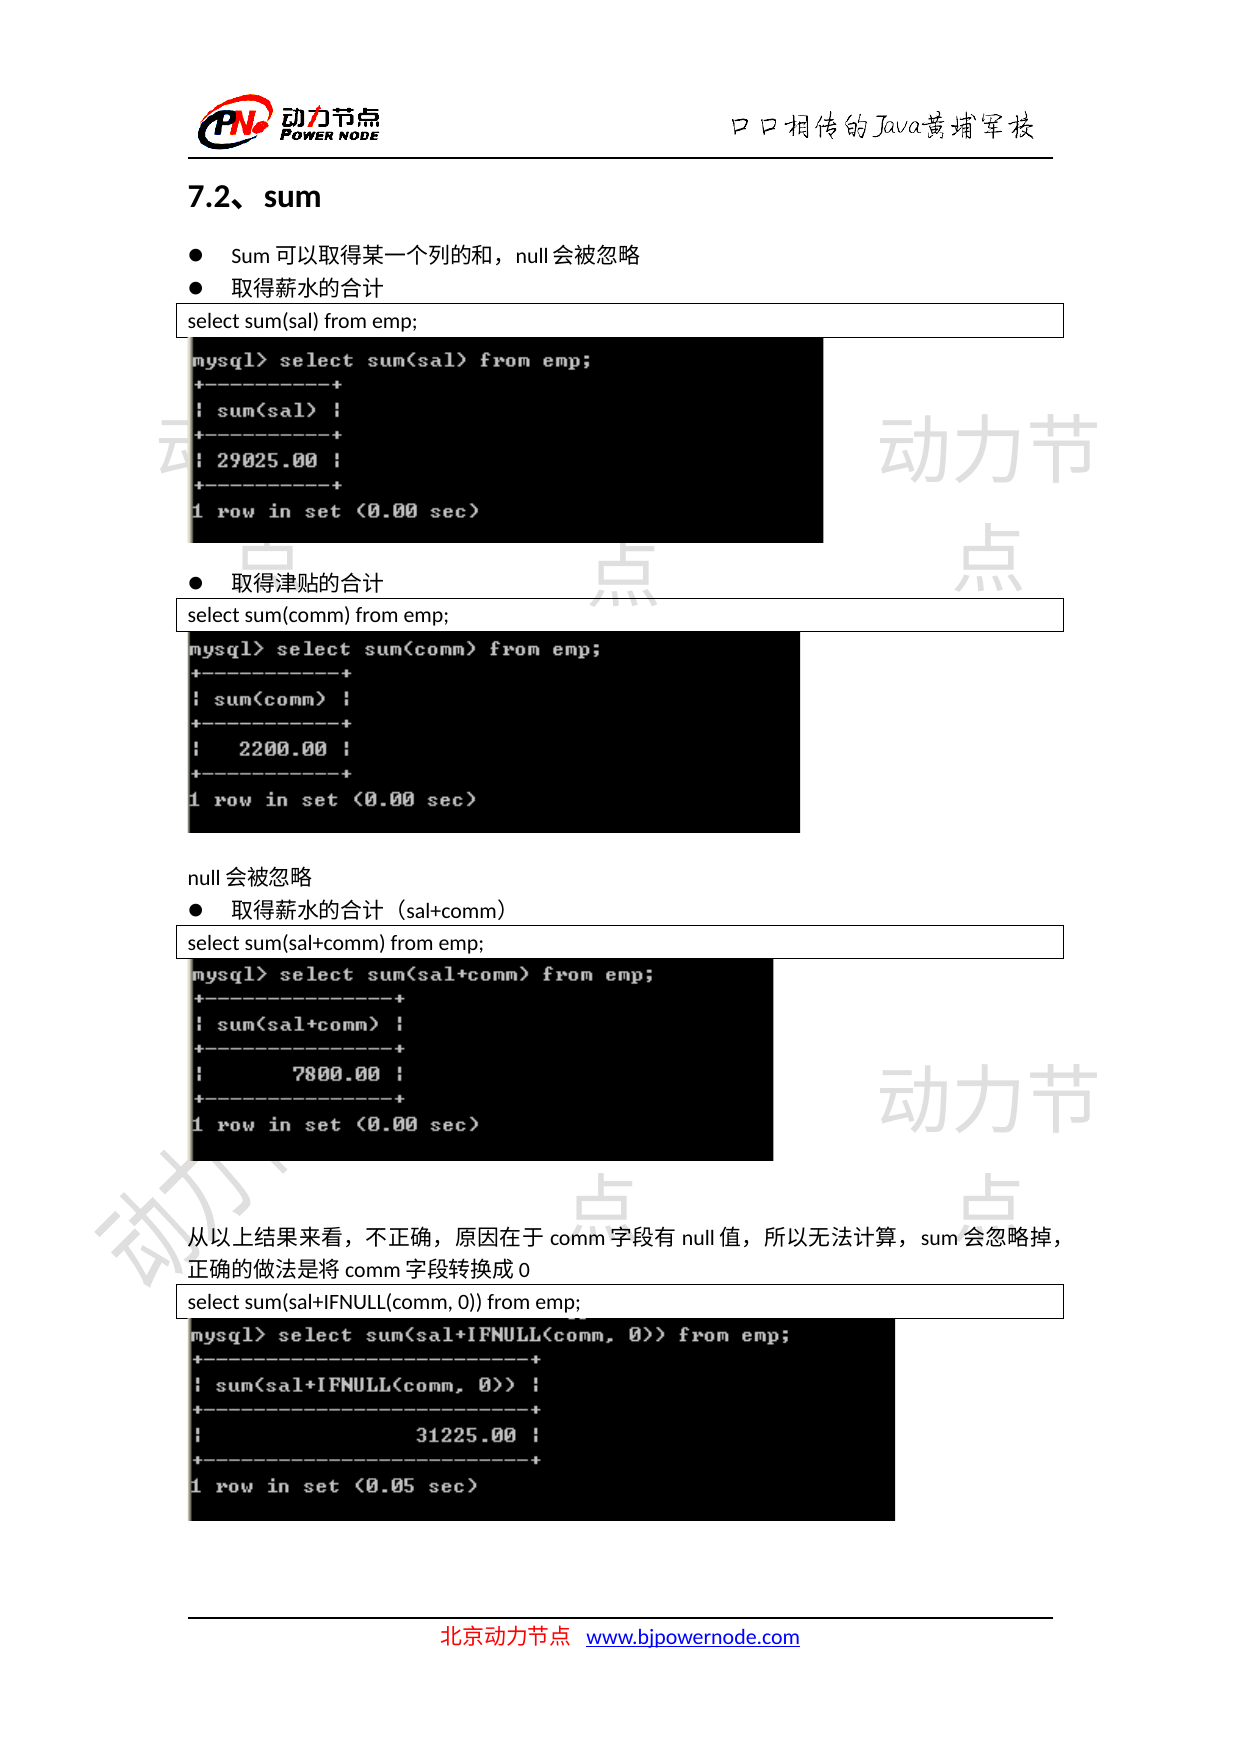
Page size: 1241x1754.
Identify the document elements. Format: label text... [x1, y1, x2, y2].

table_header select sum(sal) from emp; [177, 304, 1063, 337]
picture [187, 88, 1053, 155]
table_header select sum(sal+IFNULL(comm, 0)) from emp; [177, 1285, 1063, 1318]
subtitle 7.2、sum [187, 161, 1053, 226]
picture [187, 632, 800, 833]
list 取得薪水的合计（sal+comm） [187, 892, 1053, 925]
table_header select sum(comm) from emp; [177, 599, 1063, 631]
list Sum可以取得某一个列的和，null会被忽略 [187, 238, 1053, 271]
text 从以上结果来看，不正确，原因在于comm字段有null值，所以无法计算，sum会忽略掉，正确的做法是将comm字段转换成0 [187, 1219, 1053, 1284]
picture [187, 959, 774, 1161]
picture [187, 1318, 896, 1521]
list 取得津贴的合计 [187, 565, 1053, 598]
table_header select sum(sal+comm) from emp; [177, 926, 1063, 958]
text null会被忽略 [187, 860, 1053, 892]
picture [187, 337, 824, 543]
list 取得薪水的合计 [187, 271, 1053, 303]
